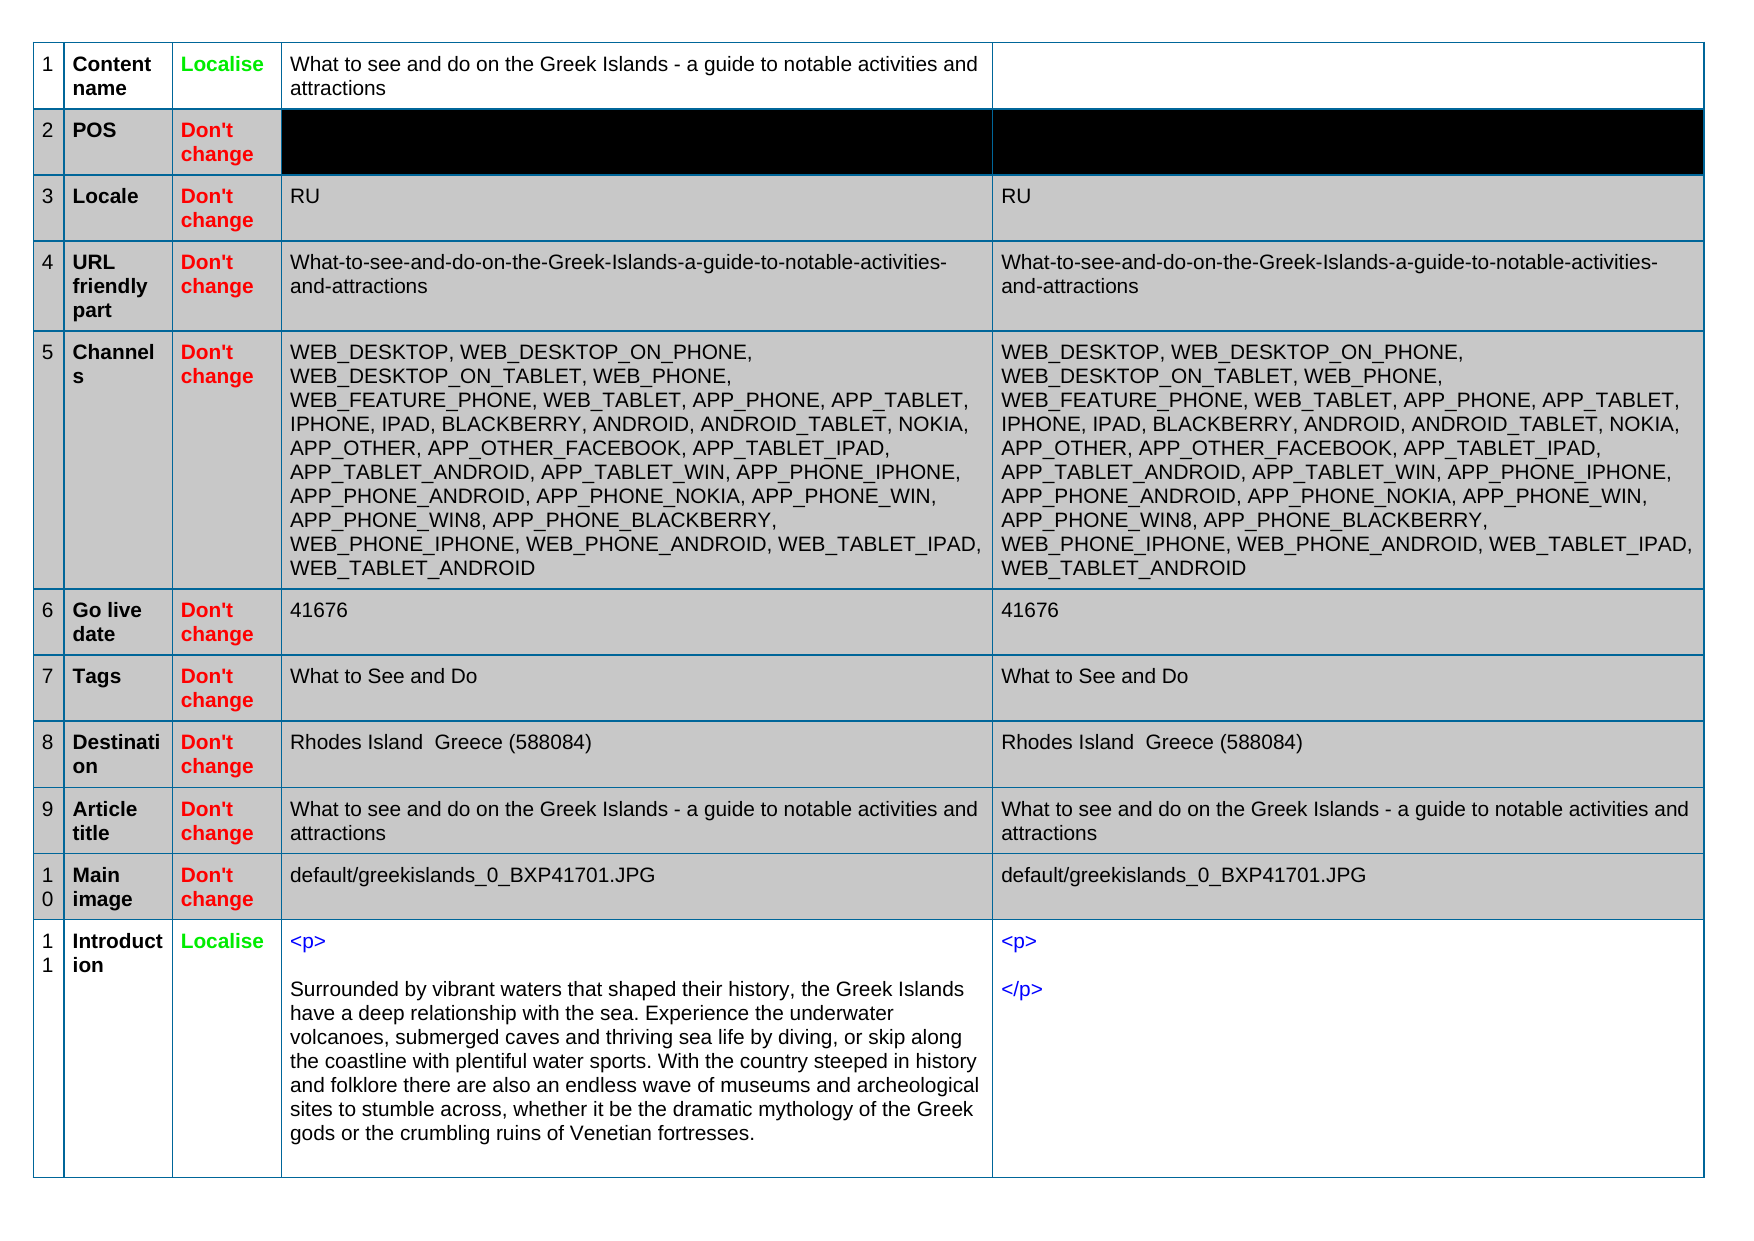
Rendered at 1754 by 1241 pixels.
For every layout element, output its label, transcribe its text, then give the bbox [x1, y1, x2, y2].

table_cell Channels [65, 332, 172, 588]
table_cell Locale [65, 176, 172, 240]
table_cell default/greekislands_0_BXP41701.JPG [282, 854, 992, 919]
table_cell Tags [65, 656, 172, 720]
table_cell 4 [34, 242, 63, 330]
table_cell 11 [34, 920, 63, 1177]
table_cell Introduction [65, 920, 172, 1177]
table_cell 10 [34, 854, 63, 919]
table_cell Destination [65, 722, 172, 786]
table_cell What to see and do on the Greek Islands - a guide to notable activities and attractions [282, 788, 992, 853]
table_cell Rhodes Island Greece (588084) [282, 722, 992, 786]
table_cell What to see and do on the Greek Islands - a guide to notable activities and attractions [993, 788, 1703, 853]
table_cell WEB_DESKTOP, WEB_DESKTOP_ON_PHONE, WEB_DESKTOP_ON_TABLET, WEB_PHONE, WEB_FEATURE_PHONE, WEB_TABLET, APP_PHONE, APP_TABLET, IPHONE, IPAD, BLACKBERRY, ANDROID, ANDROID_TABLET, NOKIA, APP_OTHER, APP_OTHER_FACEBOOK, APP_TABLET_IPAD, APP_TABLET_ANDROID, APP_TABLET_WIN, APP_PHONE_IPHONE, APP_PHONE_ANDROID, APP_PHONE_NOKIA, APP_PHONE_WIN, APP_PHONE_WIN8, APP_PHONE_BLACKBERRY, WEB_PHONE_IPHONE, WEB_PHONE_ANDROID, WEB_TABLET_IPAD, WEB_TABLET_ANDROID [282, 332, 992, 588]
table_cell Don't change [173, 176, 281, 240]
table_cell What-to-see-and-do-on-the-Greek-Islands-a-guide-to-notable-activities-and-attractions [282, 242, 992, 330]
table_cell Don't change [173, 590, 281, 654]
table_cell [282, 920, 992, 1177]
table_cell RU [993, 176, 1703, 240]
table_header Content name [65, 43, 172, 108]
table_cell Localise [173, 920, 281, 1177]
table_cell What-to-see-and-do-on-the-Greek-Islands-a-guide-to-notable-activities-and-attractions [993, 242, 1703, 330]
table_cell Go live date [65, 590, 172, 654]
table_header Localise [173, 43, 281, 108]
table_cell What to See and Do [993, 656, 1703, 720]
table_cell Don't change [173, 722, 281, 786]
table_cell Don't change [173, 656, 281, 720]
table_cell RU [282, 176, 992, 240]
table_header 1 [34, 43, 63, 108]
table_cell 3 [34, 176, 63, 240]
table_cell What to See and Do [282, 656, 992, 720]
table_cell 8 [34, 722, 63, 786]
table_cell 41676 [993, 590, 1703, 654]
table_cell 2 [34, 110, 63, 174]
table_cell 41676 [282, 590, 992, 654]
table_cell 9 [34, 788, 63, 853]
table_cell Article title [65, 788, 172, 853]
table_cell 5 [34, 332, 63, 588]
table_header What to see and do on the Greek Islands - a guide to notable activities and attractions [282, 43, 992, 108]
table_cell POS [65, 110, 172, 174]
table_cell default/greekislands_0_BXP41701.JPG [993, 854, 1703, 919]
table_cell [993, 110, 1703, 174]
table_cell WEB_DESKTOP, WEB_DESKTOP_ON_PHONE, WEB_DESKTOP_ON_TABLET, WEB_PHONE, WEB_FEATURE_PHONE, WEB_TABLET, APP_PHONE, APP_TABLET, IPHONE, IPAD, BLACKBERRY, ANDROID, ANDROID_TABLET, NOKIA, APP_OTHER, APP_OTHER_FACEBOOK, APP_TABLET_IPAD, APP_TABLET_ANDROID, APP_TABLET_WIN, APP_PHONE_IPHONE, APP_PHONE_ANDROID, APP_PHONE_NOKIA, APP_PHONE_WIN, APP_PHONE_WIN8, APP_PHONE_BLACKBERRY, WEB_PHONE_IPHONE, WEB_PHONE_ANDROID, WEB_TABLET_IPAD, WEB_TABLET_ANDROID [993, 332, 1703, 588]
table_cell Don't change [173, 788, 281, 853]
table_cell Don't change [173, 854, 281, 919]
table_cell Don't change [173, 110, 281, 174]
table_cell Don't change [173, 332, 281, 588]
table_cell <p> </p> [993, 920, 1703, 1177]
table_cell URL friendly part [65, 242, 172, 330]
table_cell Main image [65, 854, 172, 919]
table_cell [282, 110, 992, 174]
table_cell 7 [34, 656, 63, 720]
table_cell 6 [34, 590, 63, 654]
table_cell Don't change [173, 242, 281, 330]
table_cell Rhodes Island Greece (588084) [993, 722, 1703, 786]
table_header [993, 43, 1703, 108]
